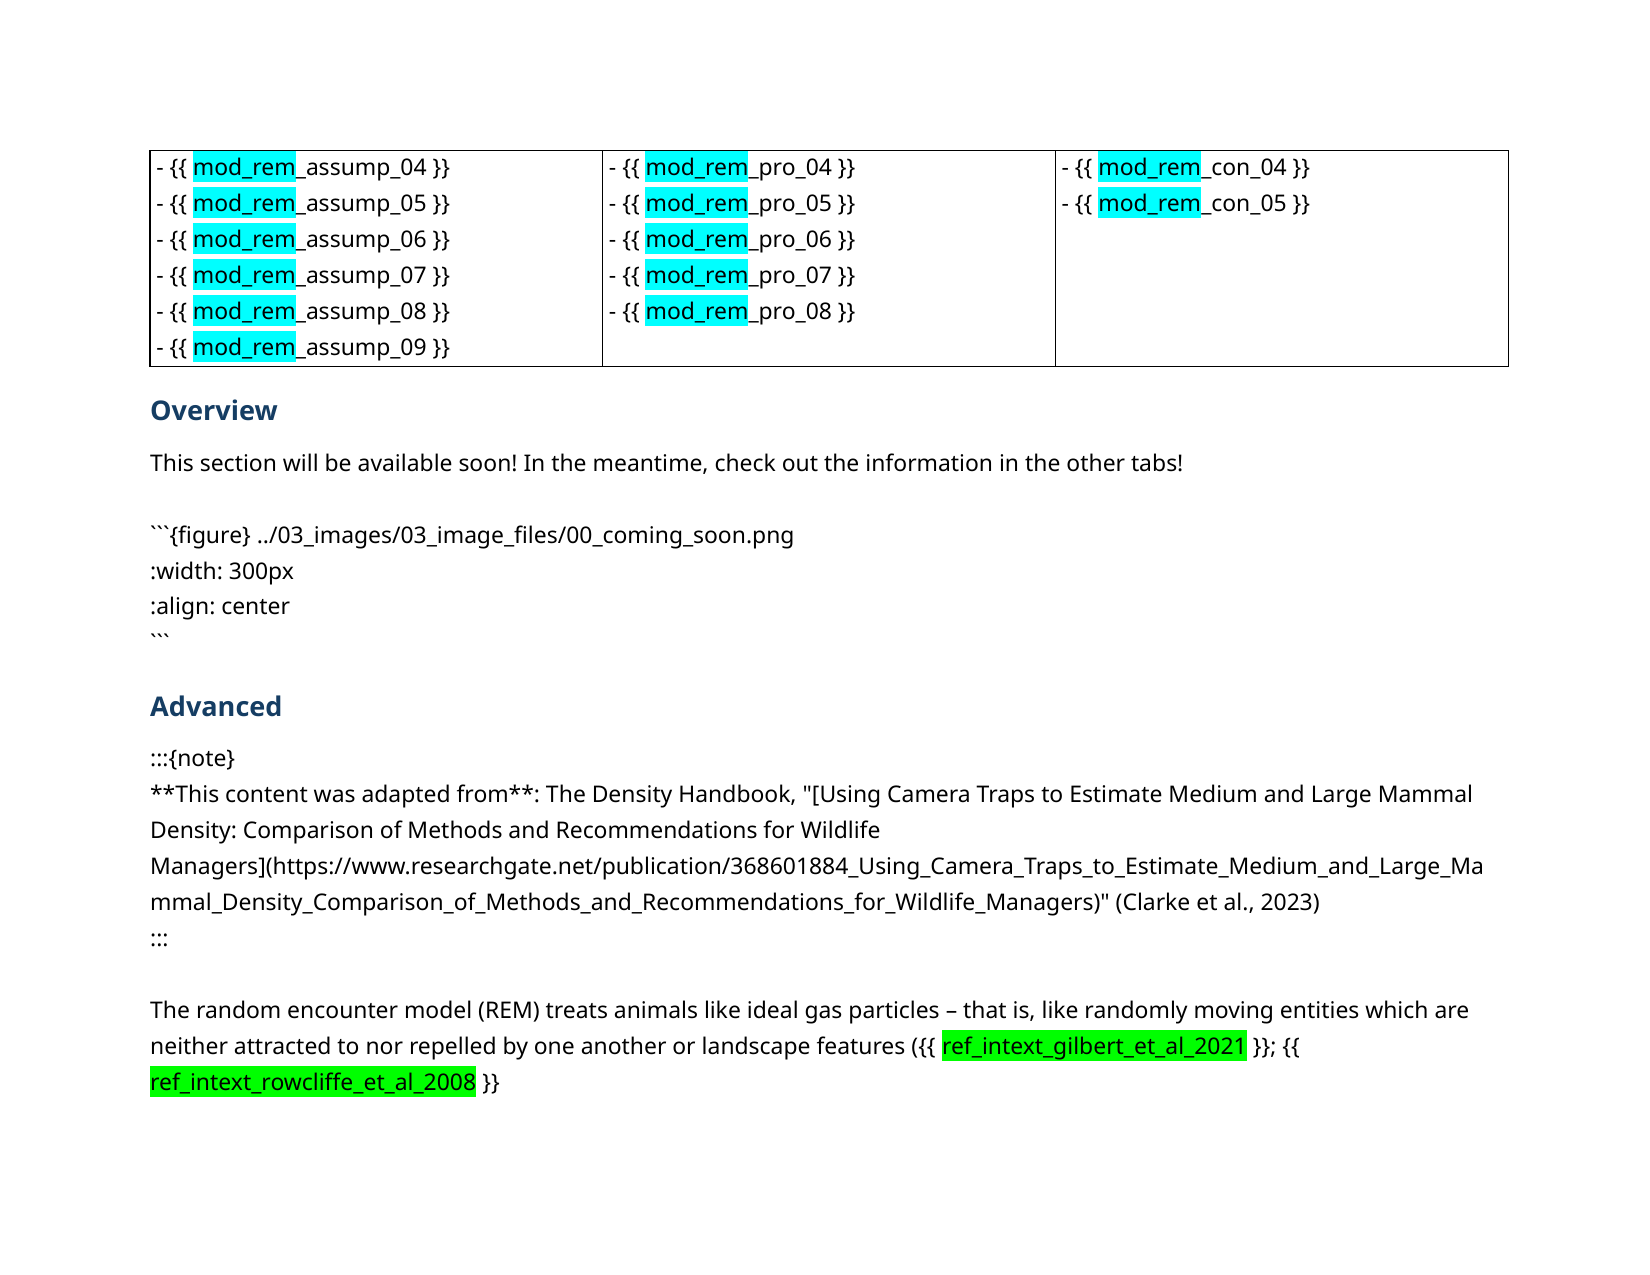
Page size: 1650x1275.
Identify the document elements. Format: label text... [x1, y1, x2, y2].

text ::: [150, 922, 1500, 953]
text :align: center [150, 591, 1500, 622]
subtitle Advanced [150, 687, 1500, 724]
text ```{figure} ../03_images/03_image_files/00_coming_soon.png [150, 519, 1500, 550]
text :width: 300px [150, 554, 1500, 586]
text ``` [150, 626, 1500, 658]
text :::{note} [150, 742, 1500, 773]
text This section will be available soon! In the meantime, check out the information in the other tabs! [150, 447, 1500, 478]
text **This content was adapted from**: The Density Handbook, "[Using Camera Traps to Estimate Medium and Large Mammal Density: Comparison of Methods and Recommendations for Wildlife Managers](https://www.researchgate.net/publication/368601884_Using_Camera_Traps_to_Estimate_Medium_and_Large_Mammal_Density_Comparison_of_Methods_and_Recommendations_for_Wildlife_Managers)" (Clarke et al., 2023) [150, 778, 1500, 917]
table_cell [603, 151, 1055, 366]
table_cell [151, 151, 602, 366]
subtitle Overview [150, 392, 1500, 429]
text The random encounter model (REM) treats animals like ideal gas particles – that is, like randomly moving entities which are neither attracted to nor repelled by one another or landscape features ({{ ref_intext_gilbert_et_al_2021 }}; {{ ref_intext_rowcliffe_et_al_2008 }} [150, 994, 1500, 1097]
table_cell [1056, 151, 1508, 366]
